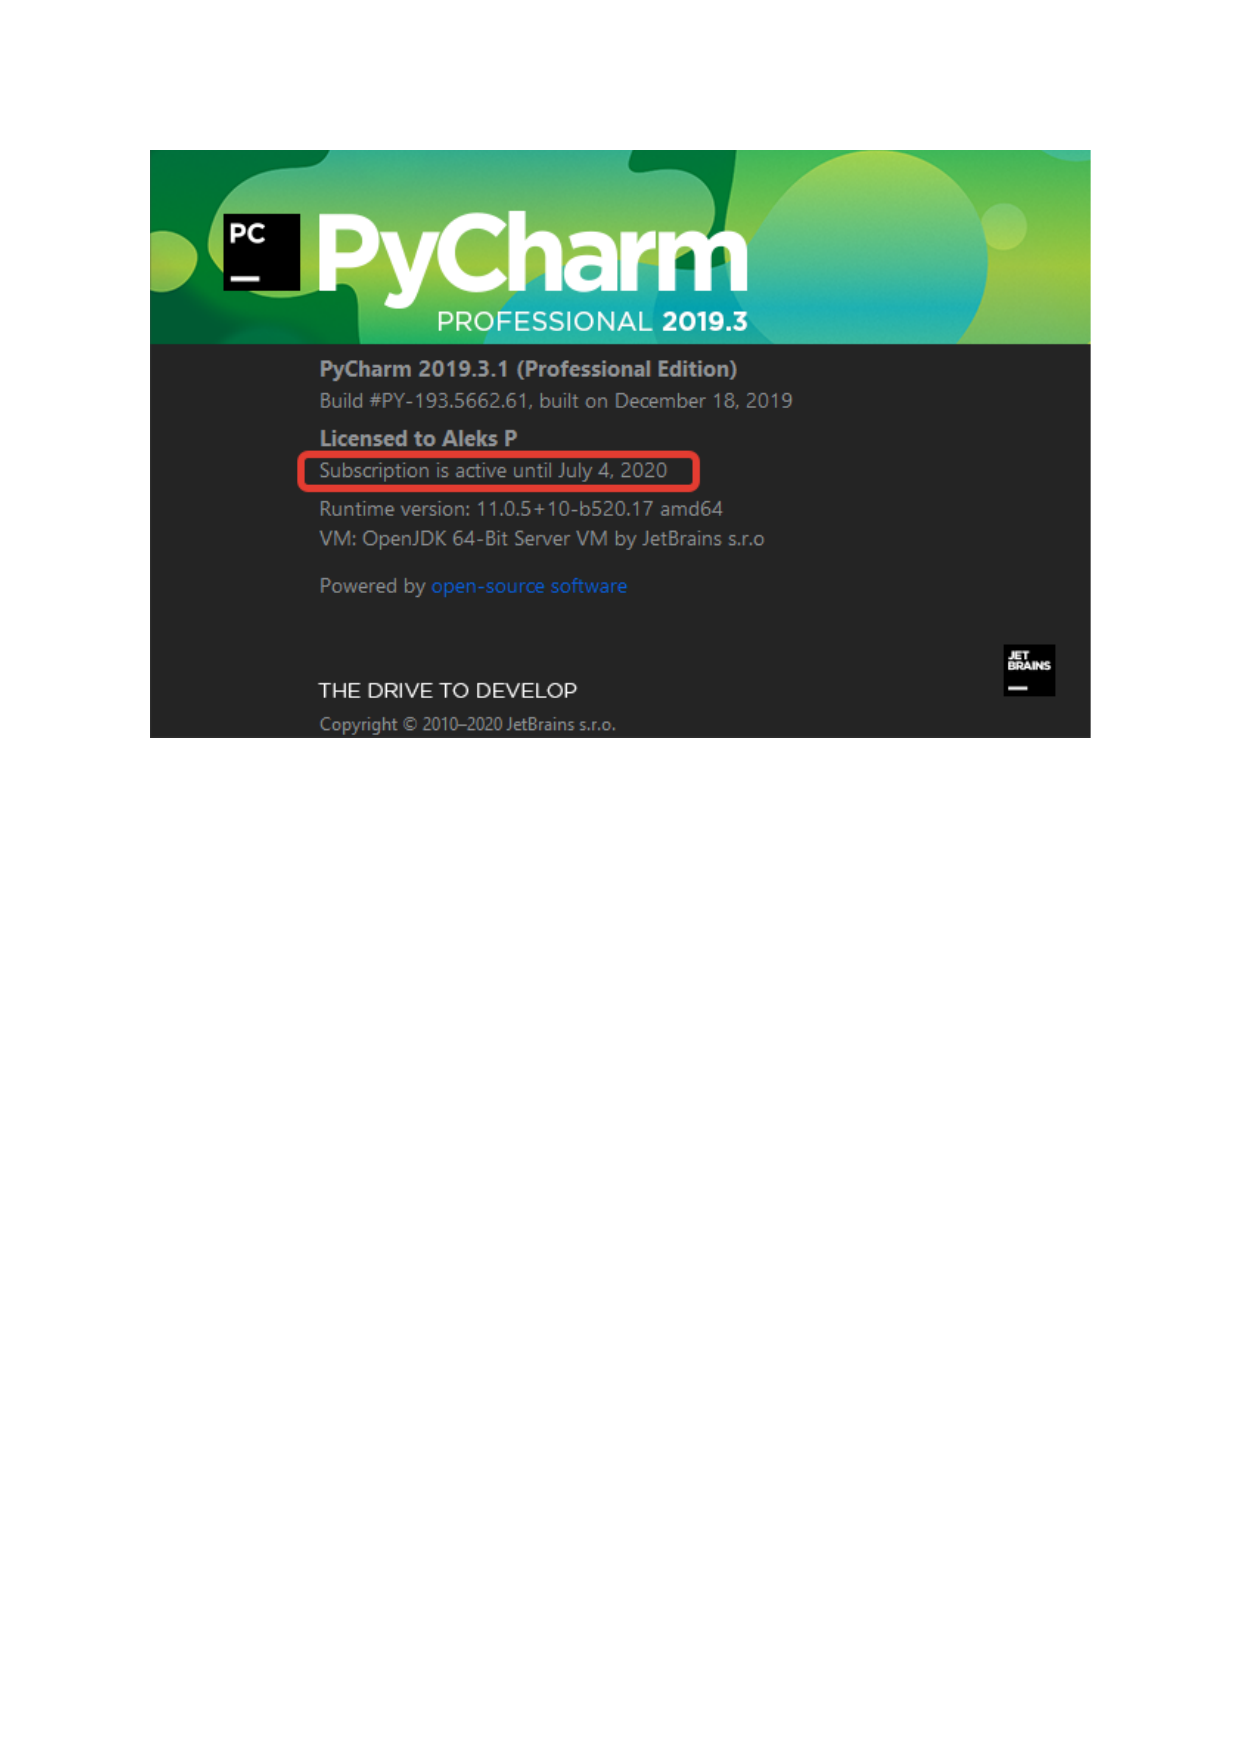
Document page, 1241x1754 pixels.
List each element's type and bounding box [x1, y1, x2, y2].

picture [150, 150, 1091, 738]
